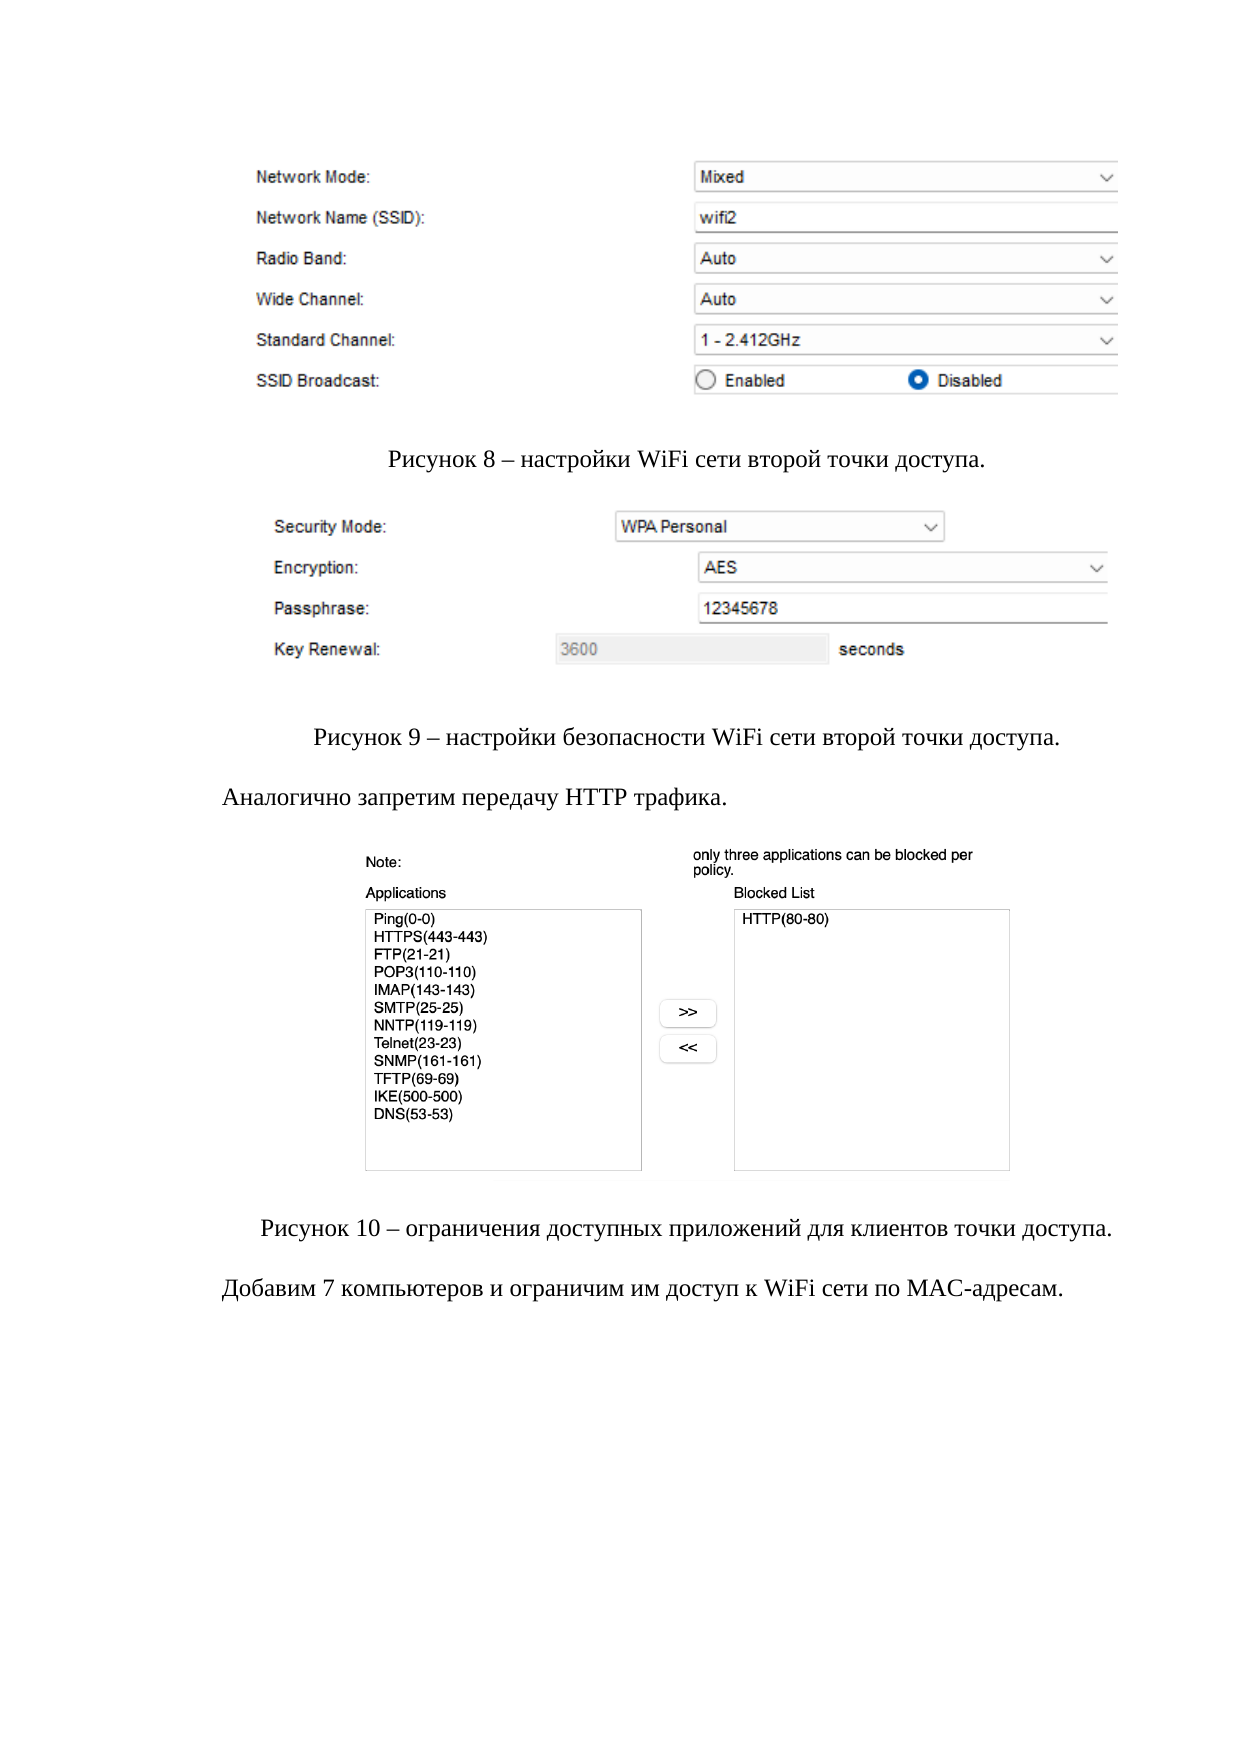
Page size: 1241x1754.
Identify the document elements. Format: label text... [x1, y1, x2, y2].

text Рисунок 10 – ограничения доступных приложений для клиентов точки доступа. [148, 1213, 1152, 1242]
text Добавим 7 компьютеров и ограничим им доступ к WiFi сети по MAC-адресам. [148, 1273, 1152, 1302]
text Рисунок 8 – настройки WiFi сети второй точки доступа. [148, 444, 1152, 473]
text Рисунок 9 – настройки безопасности WiFi сети второй точки доступа. [148, 722, 1152, 751]
text Аналогично запретим передачу HTTP трафика. [148, 782, 1152, 811]
picture [265, 503, 1108, 690]
picture [353, 841, 1020, 1181]
picture [255, 147, 1118, 412]
